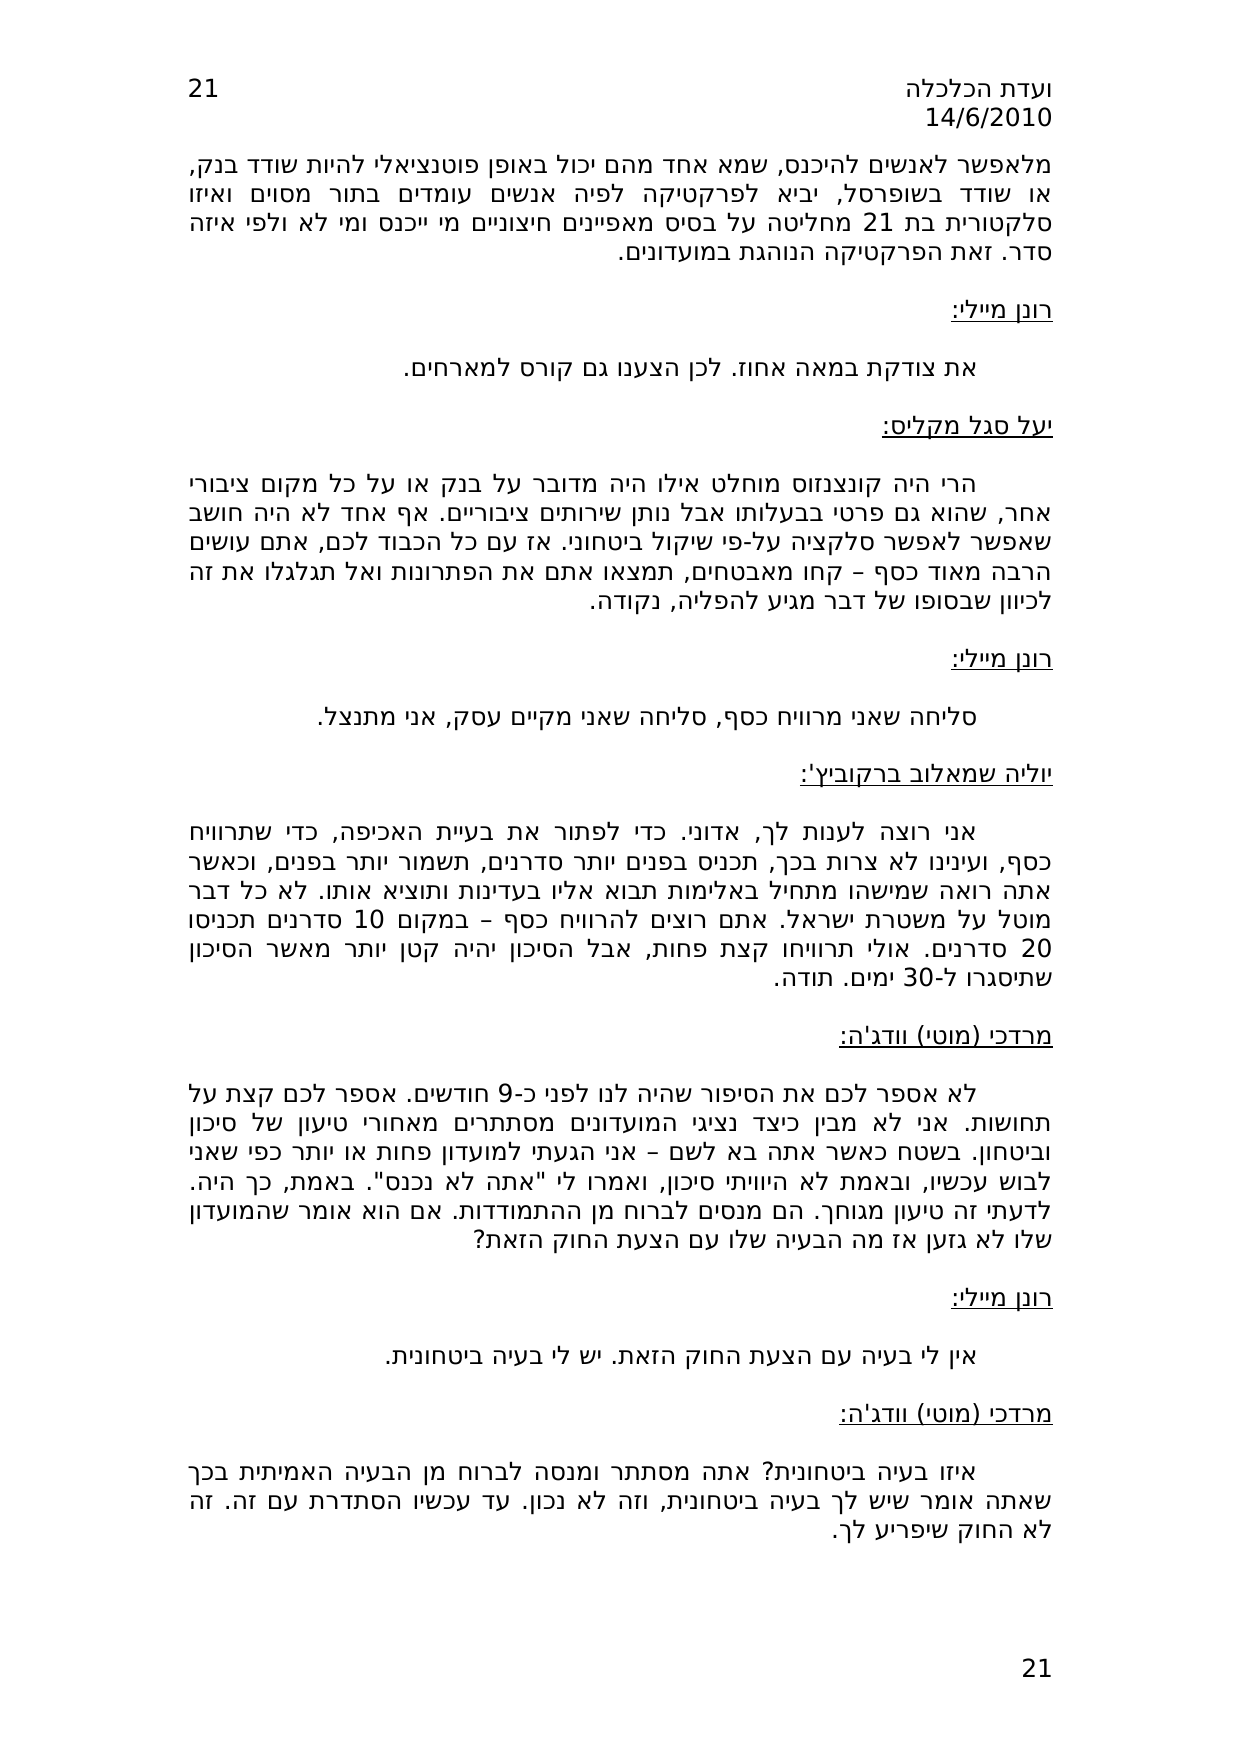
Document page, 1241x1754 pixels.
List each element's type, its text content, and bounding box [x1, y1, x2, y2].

text רונן מיילי: [187, 1283, 1053, 1312]
text מרדכי (מוטי) וודג'ה: [187, 1021, 1053, 1050]
text רונן מיילי: [187, 295, 1053, 324]
text מרדכי (מוטי) וודג'ה: [187, 1399, 1053, 1428]
text אין לי בעיה עם הצעת החוק הזאת. יש לי בעיה ביטחונית. [187, 1341, 1053, 1370]
text לא אספר לכם את הסיפור שהיה לנו לפני כ-9 חודשים. אספר לכם קצת על תחושות. אני לא מבין כיצד נציגי המועדונים מסתתרים מאחורי טיעון של סיכון וביטחון. בשטח כאשר אתה בא לשם – אני הגעתי למועדון פחות או יותר כפי שאני לבוש עכשיו, ובאמת לא היוויתי סיכון, ואמרו לי "אתה לא נכנס". באמת, כך היה. לדעתי זה טיעון מגוחך. הם מנסים לברוח מן ההתמודדות. אם הוא אומר שהמועדון שלו לא גזען אז מה הבעיה שלו עם הצעת החוק הזאת? [187, 1079, 1053, 1254]
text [187, 150, 1053, 267]
text אני רוצה לענות לך, אדוני. כדי לפתור את בעיית האכיפה, כדי שתרוויח כסף, ועינינו לא צרות בכך, תכניס בפנים יותר סדרנים, תשמור יותר בפנים, וכאשר אתה רואה שמישהו מתחיל באלימות תבוא אליו בעדינות ותוציא אותו. לא כל דבר מוטל על משטרת ישראל. אתם רוצים להרוויח כסף – במקום 10 סדרנים תכניסו 20 סדרנים. אולי תרוויחו קצת פחות, אבל הסיכון יהיה קטן יותר מאשר הסיכון שתיסגרו ל-30 ימים. תודה. [187, 817, 1053, 992]
text יעל סגל מקליס: [187, 411, 1053, 440]
text יוליה שמאלוב ברקוביץ': [187, 759, 1053, 789]
text איזו בעיה ביטחונית? אתה מסתתר ומנסה לברוח מן הבעיה האמיתית בכך שאתה אומר שיש לך בעיה ביטחונית, וזה לא נכון. עד עכשיו הסתדרת עם זה. זה לא החוק שיפריע לך. [187, 1457, 1053, 1544]
text הרי היה קונצנזוס מוחלט אילו היה מדובר על בנק או על כל מקום ציבורי אחר, שהוא גם פרטי בבעלותו אבל נותן שירותים ציבוריים. אף אחד לא היה חושב שאפשר לאפשר סלקציה על-פי שיקול ביטחוני. אז עם כל הכבוד לכם, אתם עושים הרבה מאוד כסף – קחו מאבטחים, תמצאו אתם את הפתרונות ואל תגלגלו את זה לכיוון שבסופו של דבר מגיע להפליה, נקודה. [187, 469, 1053, 615]
text את צודקת במאה אחוז. לכן הצענו גם קורס למארחים. [187, 353, 1053, 382]
text רונן מיילי: [187, 644, 1053, 673]
text סליחה שאני מרוויח כסף, סליחה שאני מקיים עסק, אני מתנצל. [187, 702, 1053, 731]
